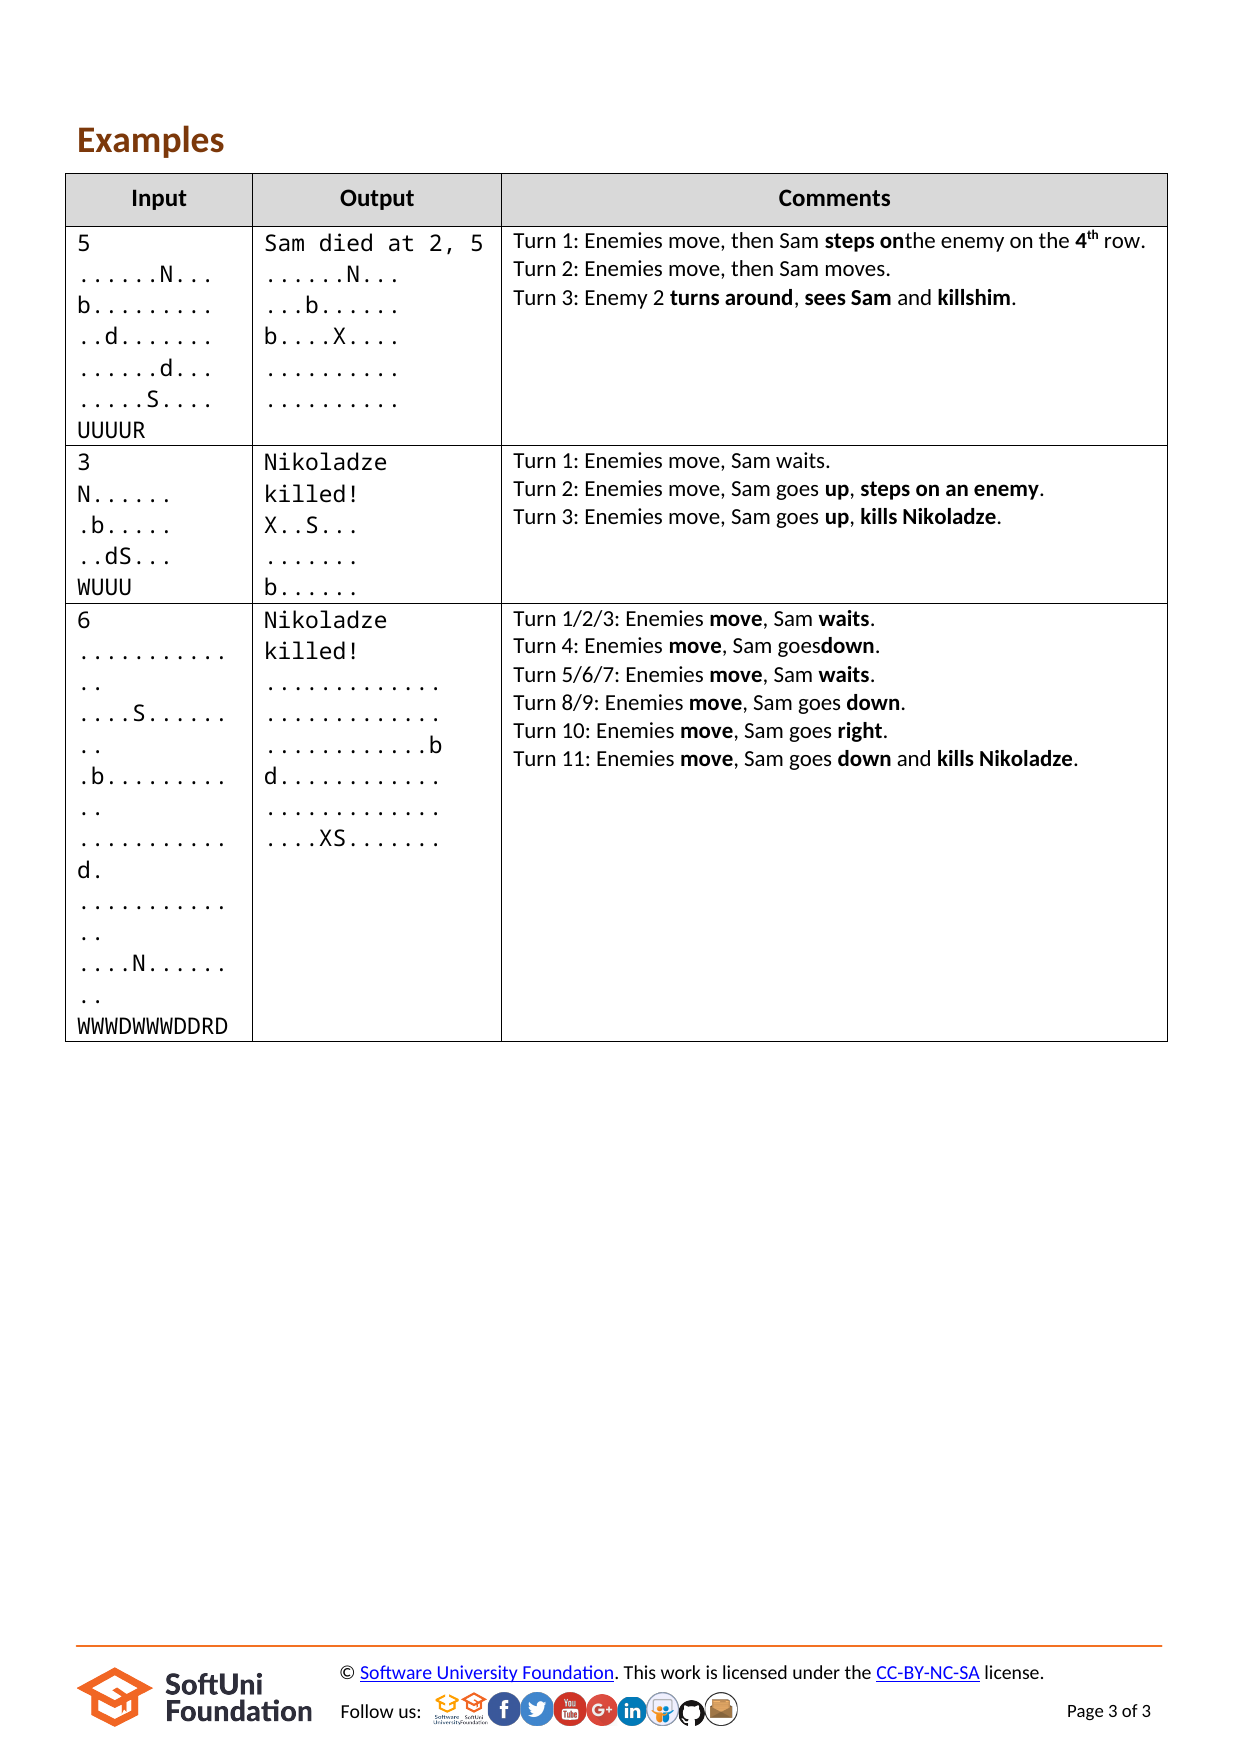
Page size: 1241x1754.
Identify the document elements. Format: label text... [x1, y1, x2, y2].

table_cell Turn 1: Enemies move, then Sam steps onthe enemy on the 4th row. Turn 2: Enemies move, then Sam moves. Turn 3: Enemy 2 turns around, sees Sam and killshim. [502, 227, 1167, 445]
table_cell Turn 1: Enemies move, Sam waits. Turn 2: Enemies move, Sam goes up, steps on an enemy. Turn 3: Enemies move, Sam goes up, kills Nikoladze. [502, 446, 1167, 603]
table_header Comments [502, 174, 1167, 226]
table_cell 5 ......N... b......... ..d....... ......d... .....S.... UUUUR [66, 227, 252, 445]
table_header Output [253, 174, 501, 226]
picture [76, 1667, 312, 1727]
subtitle Examples [77, 116, 1163, 162]
table_header Input [66, 174, 252, 226]
picture [638, 1692, 738, 1726]
table_cell Nikoladze killed! X..S... ....... b...... [253, 446, 501, 603]
table_cell 6 ............. ....S........ .b........... ...........d. ............. ....N........ WWWDWWWDDRD [66, 604, 252, 1041]
table_cell Sam died at 2, 5 ......N... ...b...... b....X.... .......... .......... [253, 227, 501, 445]
table_cell Turn 1/2/3: Enemies move, Sam waits. Turn 4: Enemies move, Sam goesdown. Turn 5/6/7: Enemies move, Sam waits. Turn 8/9: Enemies move, Sam goes down. Turn 10: Enemies move, Sam goes right. Turn 11: Enemies move, Sam goes down and kills Nikoladze. [502, 604, 1167, 1041]
picture [433, 1692, 626, 1726]
table_cell 3 N...... .b..... ..dS... WUUU [66, 446, 252, 603]
table_cell Nikoladze killed! ............. ............. ............b d............ ............. ....XS....... [253, 604, 501, 1041]
picture [631, 1708, 640, 1717]
